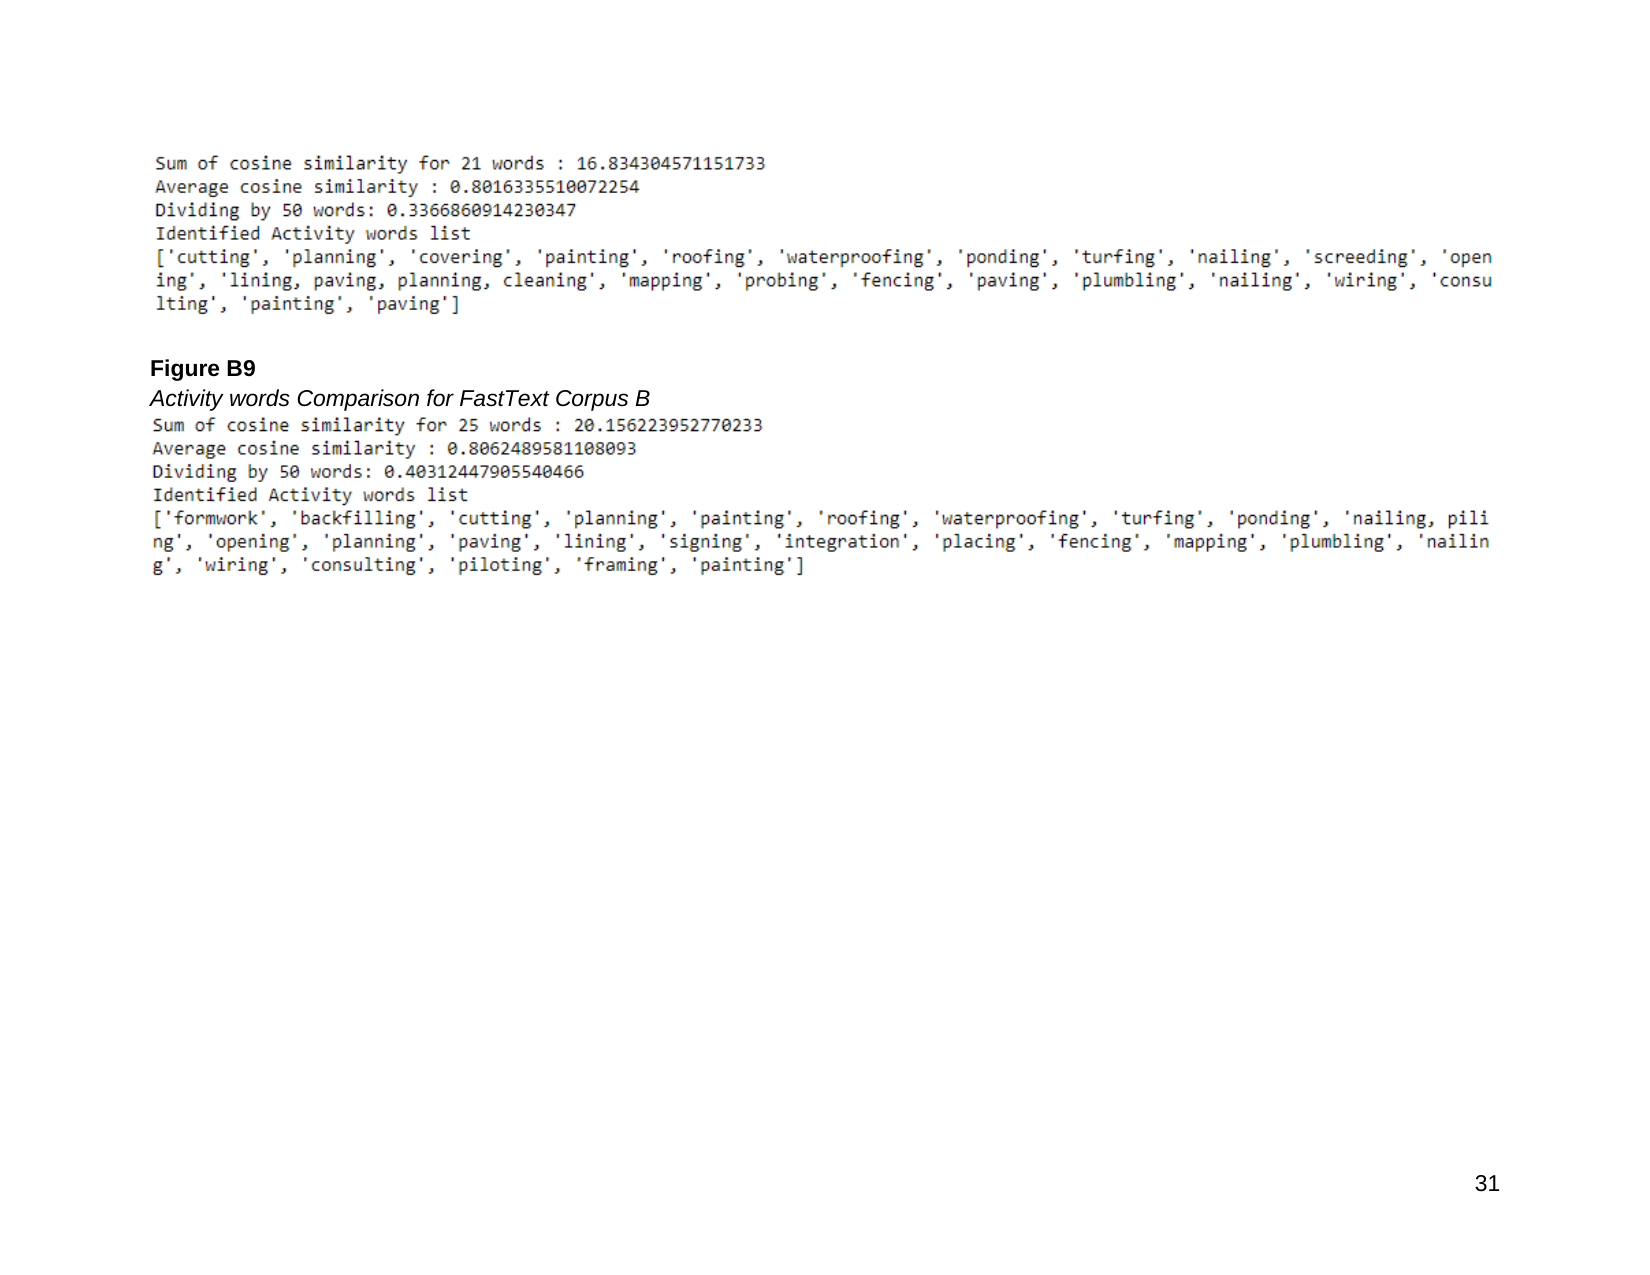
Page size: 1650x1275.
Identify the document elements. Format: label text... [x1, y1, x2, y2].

text Figure B9 [150, 355, 1500, 381]
text Activity words Comparison for FastText Corpus B [150, 385, 1500, 411]
picture [150, 415, 1500, 582]
picture [150, 150, 1500, 321]
